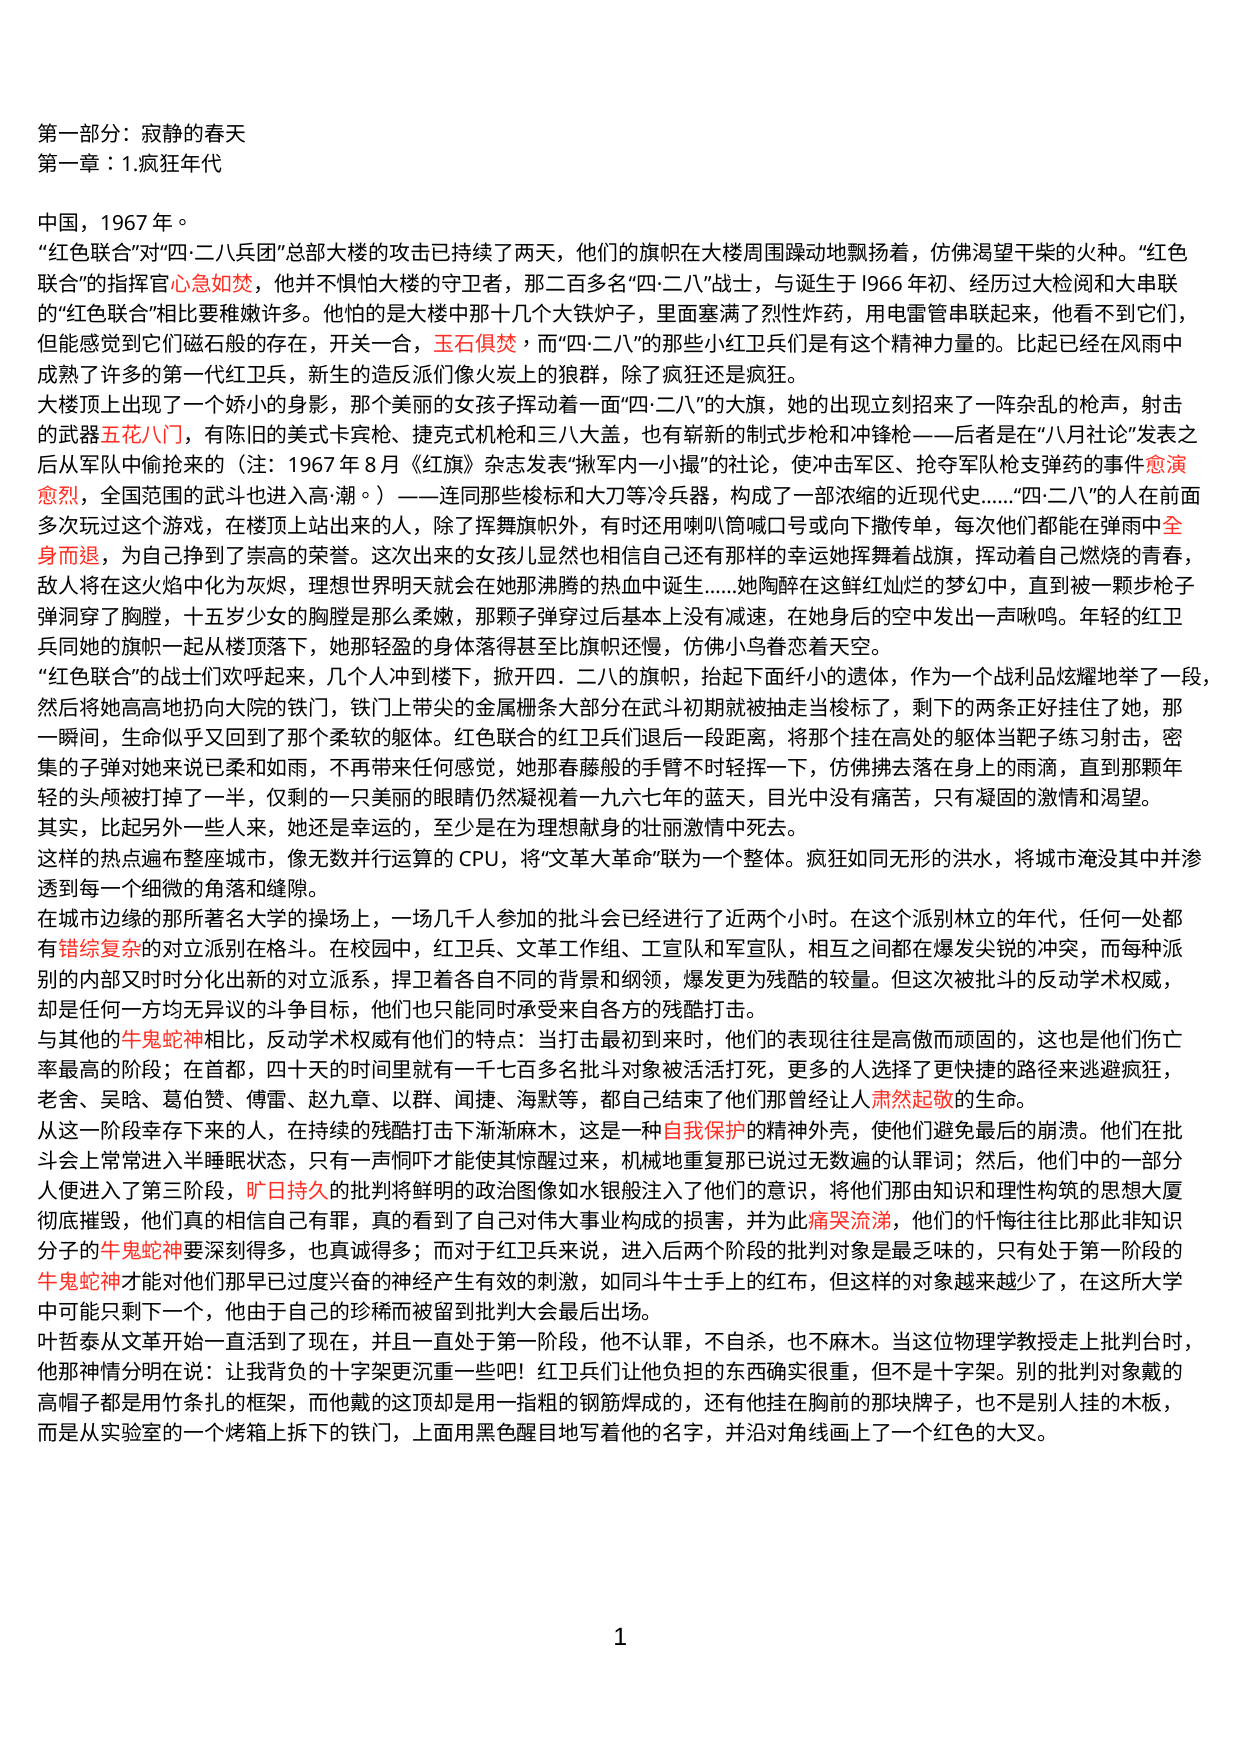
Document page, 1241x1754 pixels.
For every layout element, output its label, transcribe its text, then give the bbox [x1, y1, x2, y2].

text “红色联合”对“四·二八兵团”总部大楼的攻击已持续了两天，他们的旗帜在大楼周围躁动地飘扬着，仿佛渴望干柴的火种。“红色联合”的指挥官心急如焚，他并不惧怕大楼的守卫者，那二百多名“四·二八”战士，与诞生于l966年初、经历过大检阅和大串联的“红色联合”相比要稚嫩许多。他怕的是大楼中那十几个大铁炉子，里面塞满了烈性炸药，用电雷管串联起来，他看不到它们，但能感觉到它们磁石般的存在，开关一合，玉石俱焚，而“四·二八”的那些小红卫兵们是有这个精神力量的。比起已经在风雨中成熟了许多的第一代红卫兵，新生的造反派们像火炭上的狼群，除了疯狂还是疯狂。 [37, 237, 1203, 388]
text 大楼顶上出现了一个娇小的身影，那个美丽的女孩子挥动着一面“四·二八”的大旗，她的出现立刻招来了一阵杂乱的枪声，射击的武器五花八门，有陈旧的美式卡宾枪、捷克式机枪和三八大盖，也有崭新的制式步枪和冲锋枪——后者是在“八月社论”发表之后从军队中偷抢来的（注：1967年8月《红旗》杂志发表“揪军内一小撮”的社论，使冲击军区、抢夺军队枪支弹药的事件愈演愈烈，全国范围的武斗也进入高·潮。）——连同那些梭标和大刀等冷兵器，构成了一部浓缩的近现代史……“四·二八”的人在前面多次玩过这个游戏，在楼顶上站出来的人，除了挥舞旗帜外，有时还用喇叭筒喊口号或向下撒传单，每次他们都能在弹雨中全身而退，为自己挣到了崇高的荣誉。这次出来的女孩儿显然也相信自己还有那样的幸运她挥舞着战旗，挥动着自己燃烧的青春，敌人将在这火焰中化为灰烬，理想世界明天就会在她那沸腾的热血中诞生……她陶醉在这鲜红灿烂的梦幻中，直到被一颗步枪子弹洞穿了胸膛，十五岁少女的胸膛是那么柔嫩，那颗子弹穿过后基本上没有减速，在她身后的空中发出一声啾鸣。年轻的红卫兵同她的旗帜一起从楼顶落下，她那轻盈的身体落得甚至比旗帜还慢，仿佛小鸟眷恋着天空。 [37, 388, 1203, 661]
text “红色联合”的战士们欢呼起来，几个人冲到楼下，掀开四．二八的旗帜，抬起下面纤小的遗体，作为一个战利品炫耀地举了一段，然后将她高高地扔向大院的铁门，铁门上带尖的金属栅条大部分在武斗初期就被抽走当梭标了，剩下的两条正好挂住了她，那一瞬间，生命似乎又回到了那个柔软的躯体。红色联合的红卫兵们退后一段距离，将那个挂在高处的躯体当靶子练习射击，密集的子弹对她来说已柔和如雨，不再带来任何感觉，她那春藤般的手臂不时轻挥一下，仿佛拂去落在身上的雨滴，直到那颗年轻的头颅被打掉了一半，仅剩的一只美丽的眼睛仍然凝视着一九六七年的蓝天，目光中没有痛苦，只有凝固的激情和渴望。 [37, 661, 1203, 812]
text 这样的热点遍布整座城市，像无数并行运算的CPU，将“文革大革命”联为一个整体。疯狂如同无形的洪水，将城市淹没其中并渗透到每一个细微的角落和缝隙。 [37, 842, 1203, 902]
text 第一部分：寂静的春天 [37, 117, 1203, 148]
text 第一章：1.疯狂年代 [37, 148, 1203, 178]
text 其实，比起另外一些人来，她还是幸运的，至少是在为理想献身的壮丽激情中死去。 [37, 812, 1203, 842]
text 从这一阶段幸存下来的人，在持续的残酷打击下渐渐麻木，这是一种自我保护的精神外壳，使他们避免最后的崩溃。他们在批斗会上常常进入半睡眠状态，只有一声恫吓才能使其惊醒过来，机械地重复那已说过无数遍的认罪词；然后，他们中的一部分人便进入了第三阶段，旷日持久的批判将鲜明的政治图像如水银般注入了他们的意识，将他们那由知识和理性构筑的思想大厦彻底摧毁，他们真的相信自己有罪，真的看到了自己对伟大事业构成的损害，并为此痛哭流涕，他们的忏悔往往比那此非知识分子的牛鬼蛇神要深刻得多，也真诚得多；而对于红卫兵来说，进入后两个阶段的批判对象是最乏味的，只有处于第一阶段的牛鬼蛇神才能对他们那早已过度兴奋的神经产生有效的刺激，如同斗牛士手上的红布，但这样的对象越来越少了，在这所大学中可能只剩下一个，他由于自己的珍稀而被留到批判大会最后出场。 [37, 1114, 1203, 1325]
text 中国，1967年。 [37, 206, 1203, 237]
text 叶哲泰从文革开始一直活到了现在，并且一直处于第一阶段，他不认罪，不自杀，也不麻木。当这位物理学教授走上批判台时，他那神情分明在说：让我背负的十字架更沉重一些吧！红卫兵们让他负担的东西确实很重，但不是十字架。别的批判对象戴的高帽子都是用竹条扎的框架，而他戴的这顶却是用一指粗的钢筋焊成的，还有他挂在胸前的那块牌子，也不是别人挂的木板，而是从实验室的一个烤箱上拆下的铁门，上面用黑色醒目地写着他的名字，并沿对角线画上了一个红色的大叉。 [37, 1325, 1203, 1446]
text 与其他的牛鬼蛇神相比，反动学术权威有他们的特点：当打击最初到来时，他们的表现往往是高傲而顽固的，这也是他们伤亡率最高的阶段；在首都，四十天的时间里就有一千七百多名批斗对象被活活打死，更多的人选择了更快捷的路径来逃避疯狂，老舍、吴晗、葛伯赞、傅雷、赵九章、以群、闻捷、海默等，都自己结束了他们那曾经让人肃然起敬的生命。 [37, 1023, 1203, 1114]
text 在城市边缘的那所著名大学的操场上，一场几千人参加的批斗会已经进行了近两个小时。在这个派别林立的年代，任何一处都有错综复杂的对立派别在格斗。在校园中，红卫兵、文革工作组、工宣队和军宣队，相互之间都在爆发尖锐的冲突，而每种派别的内部又时时分化出新的对立派系，捍卫着各自不同的背景和纲领，爆发更为残酷的较量。但这次被批斗的反动学术权威，却是任何一方均无异议的斗争目标，他们也只能同时承受来自各方的残酷打击。 [37, 902, 1203, 1023]
